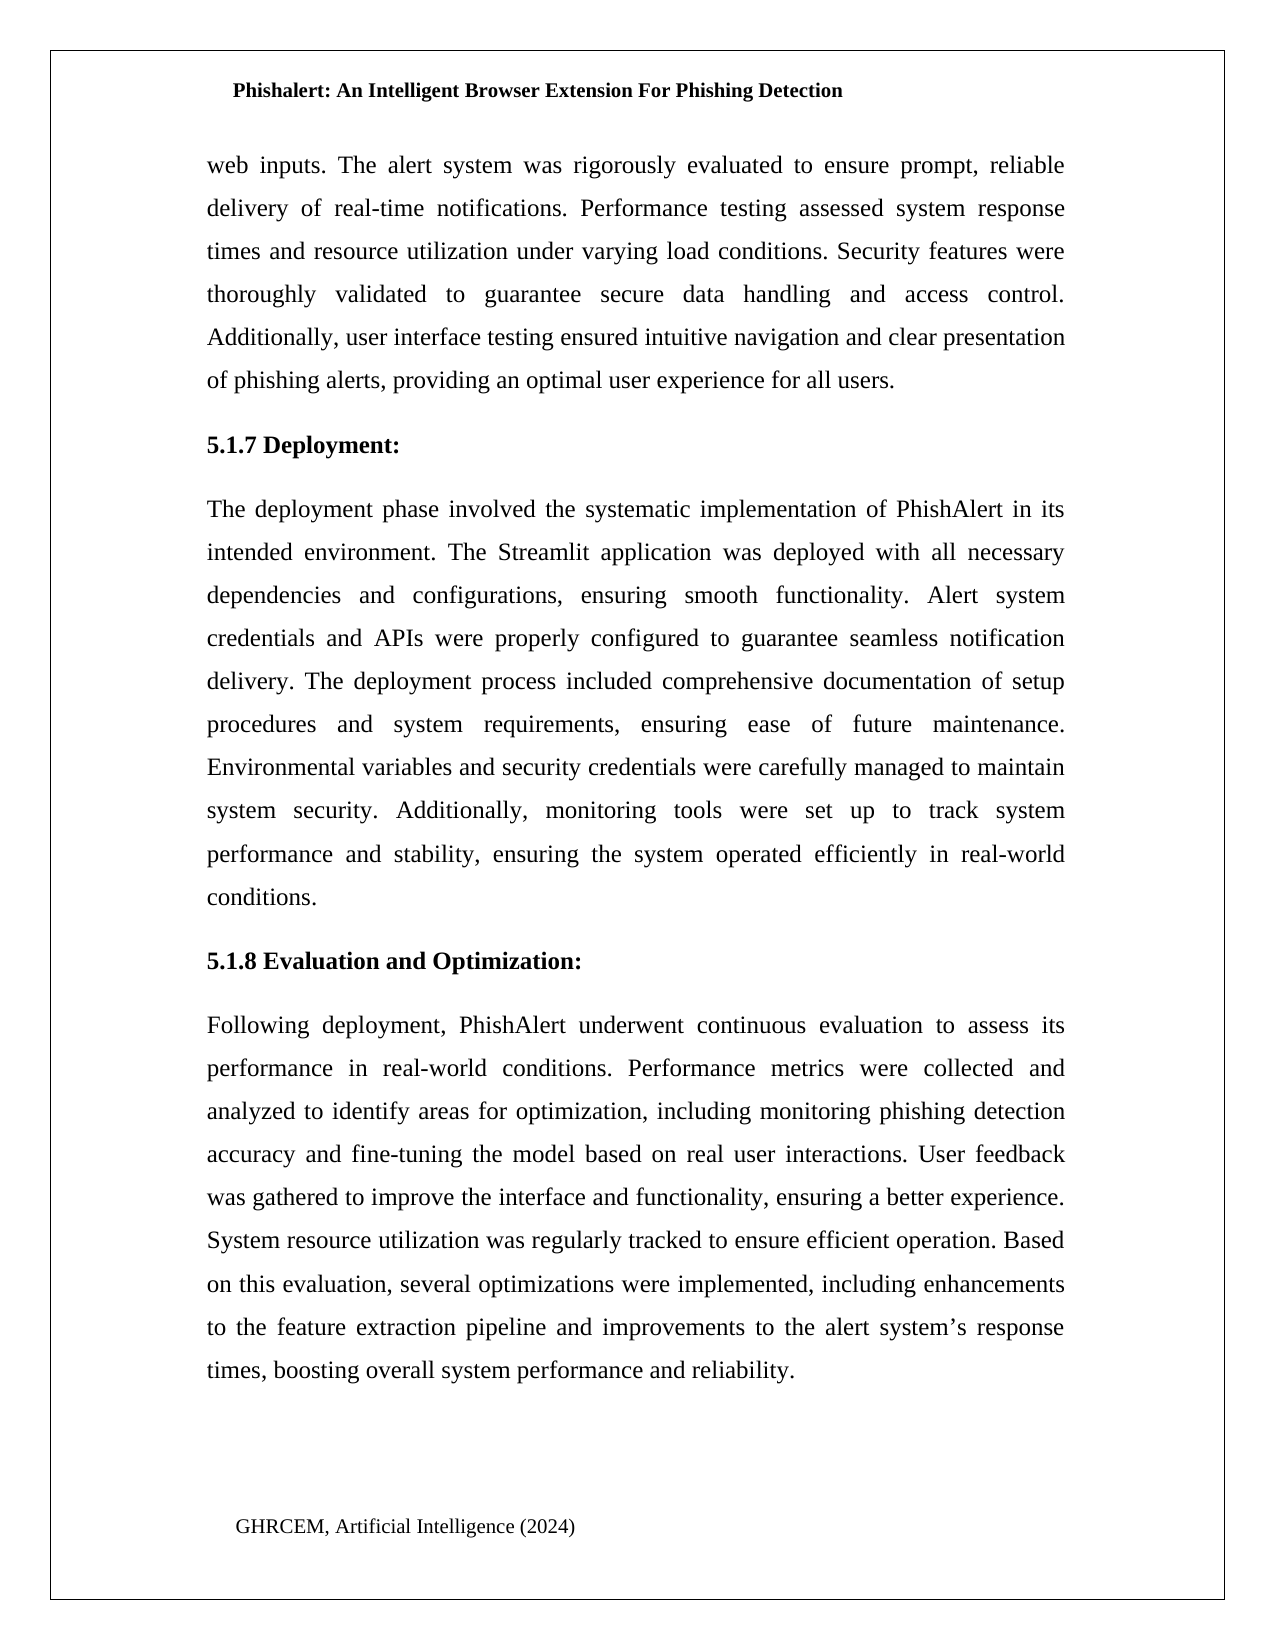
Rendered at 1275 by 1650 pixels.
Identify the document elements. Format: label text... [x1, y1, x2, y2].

text The deployment phase involved the systematic implementation of PhishAlert in its intended environment. The Streamlit application was deployed with all necessary dependencies and configurations, ensuring smooth functionality. Alert system credentials and APIs were properly configured to guarantee seamless notification delivery. The deployment process included comprehensive documentation of setup procedures and system requirements, ensuring ease of future maintenance. Environmental variables and security credentials were carefully managed to maintain system security. Additionally, monitoring tools were set up to track system performance and stability, ensuring the system operated efficiently in real-world conditions. [207, 494, 1066, 911]
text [207, 150, 1066, 394]
text 5.1.8 Evaluation and Optimization: [207, 946, 1066, 975]
text 5.1.7 Deployment: [207, 430, 1066, 458]
text Following deployment, PhishAlert underwent continuous evaluation to assess its performance in real-world conditions. Performance metrics were collected and analyzed to identify areas for optimization, including monitoring phishing detection accuracy and fine-tuning the model based on real user interactions. User feedback was gathered to improve the interface and functionality, ensuring a better experience. System resource utilization was regularly tracked to ensure efficient operation. Based on this evaluation, several optimizations were implemented, including enhancements to the feature extraction pipeline and improvements to the alert system’s response times, boosting overall system performance and reliability. [207, 1010, 1066, 1384]
